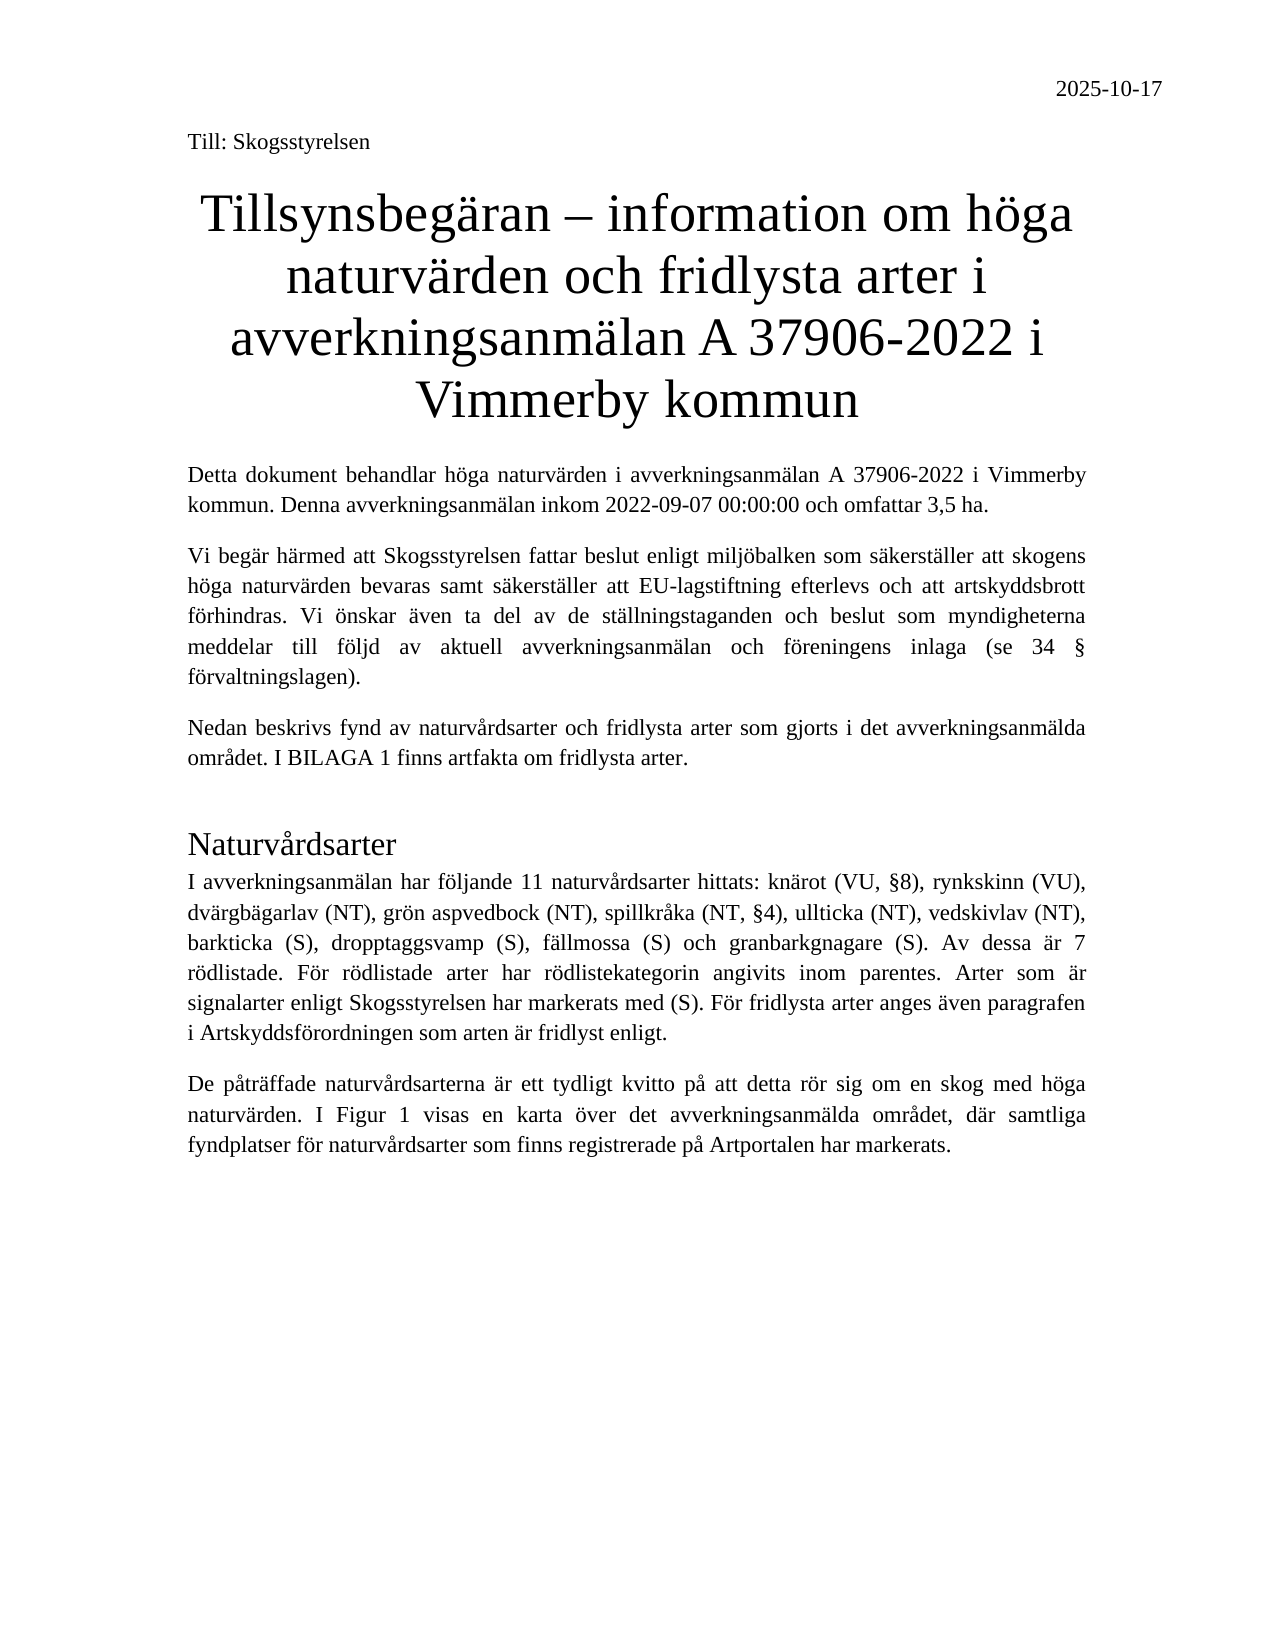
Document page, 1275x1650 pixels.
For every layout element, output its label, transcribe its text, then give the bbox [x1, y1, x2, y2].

text Vi begär härmed att Skogsstyrelsen fattar beslut enligt miljöbalken som säkerställer att skogens höga naturvärden bevaras samt säkerställer att EU-lagstiftning efterlevs och att artskyddsbrott förhindras. Vi önskar även ta del av de ställningstaganden och beslut som myndigheterna meddelar till följd av aktuell avverkningsanmälan och föreningens inlaga (se 34 § förvaltningslagen). [187, 542, 1087, 689]
text I avverkningsanmälan har följande 11 naturvårdsarter hittats: knärot (VU, §8), rynkskinn (VU), dvärgbägarlav (NT), grön aspvedbock (NT), spillkråka (NT, §4), ullticka (NT), vedskivlav (NT), barkticka (S), dropptaggsvamp (S), fällmossa (S) och granbarkgnagare (S). Av dessa är 7 rödlistade. För rödlistade arter har rödlistekategorin angivits inom parentes. Arter som är signalarter enligt Skogsstyrelsen har markerats med (S). För fridlysta arter anges även paragrafen i Artskyddsförordningen som arten är fridlyst enligt. [187, 868, 1087, 1046]
text Nedan beskrivs fynd av naturvårdsarter och fridlysta arter som gjorts i det avverkningsanmälda området. I BILAGA 1 finns artfakta om fridlysta arter. [187, 714, 1087, 771]
text Detta dokument behandlar höga naturvärden i avverkningsanmälan A 37906-2022 i Vimmerby kommun. Denna avverkningsanmälan inkom 2022-09-07 00:00:00 och omfattar 3,5 ha. [187, 461, 1087, 517]
text De påträffade naturvårdsarterna är ett tydligt kvitto på att detta rör sig om en skog med höga naturvärden. I Figur 1 visas en karta över det avverkningsanmälda området, där samtliga fyndplatser för naturvårdsarter som finns registrerade på Artportalen har markerats. [187, 1071, 1087, 1157]
subtitle Naturvårdsarter [187, 824, 1087, 863]
title Tillsynsbegäran – information om höga naturvärden och fridlysta arter i avverkningsanmälan A 37906-2022 i Vimmerby kommun [187, 180, 1087, 429]
